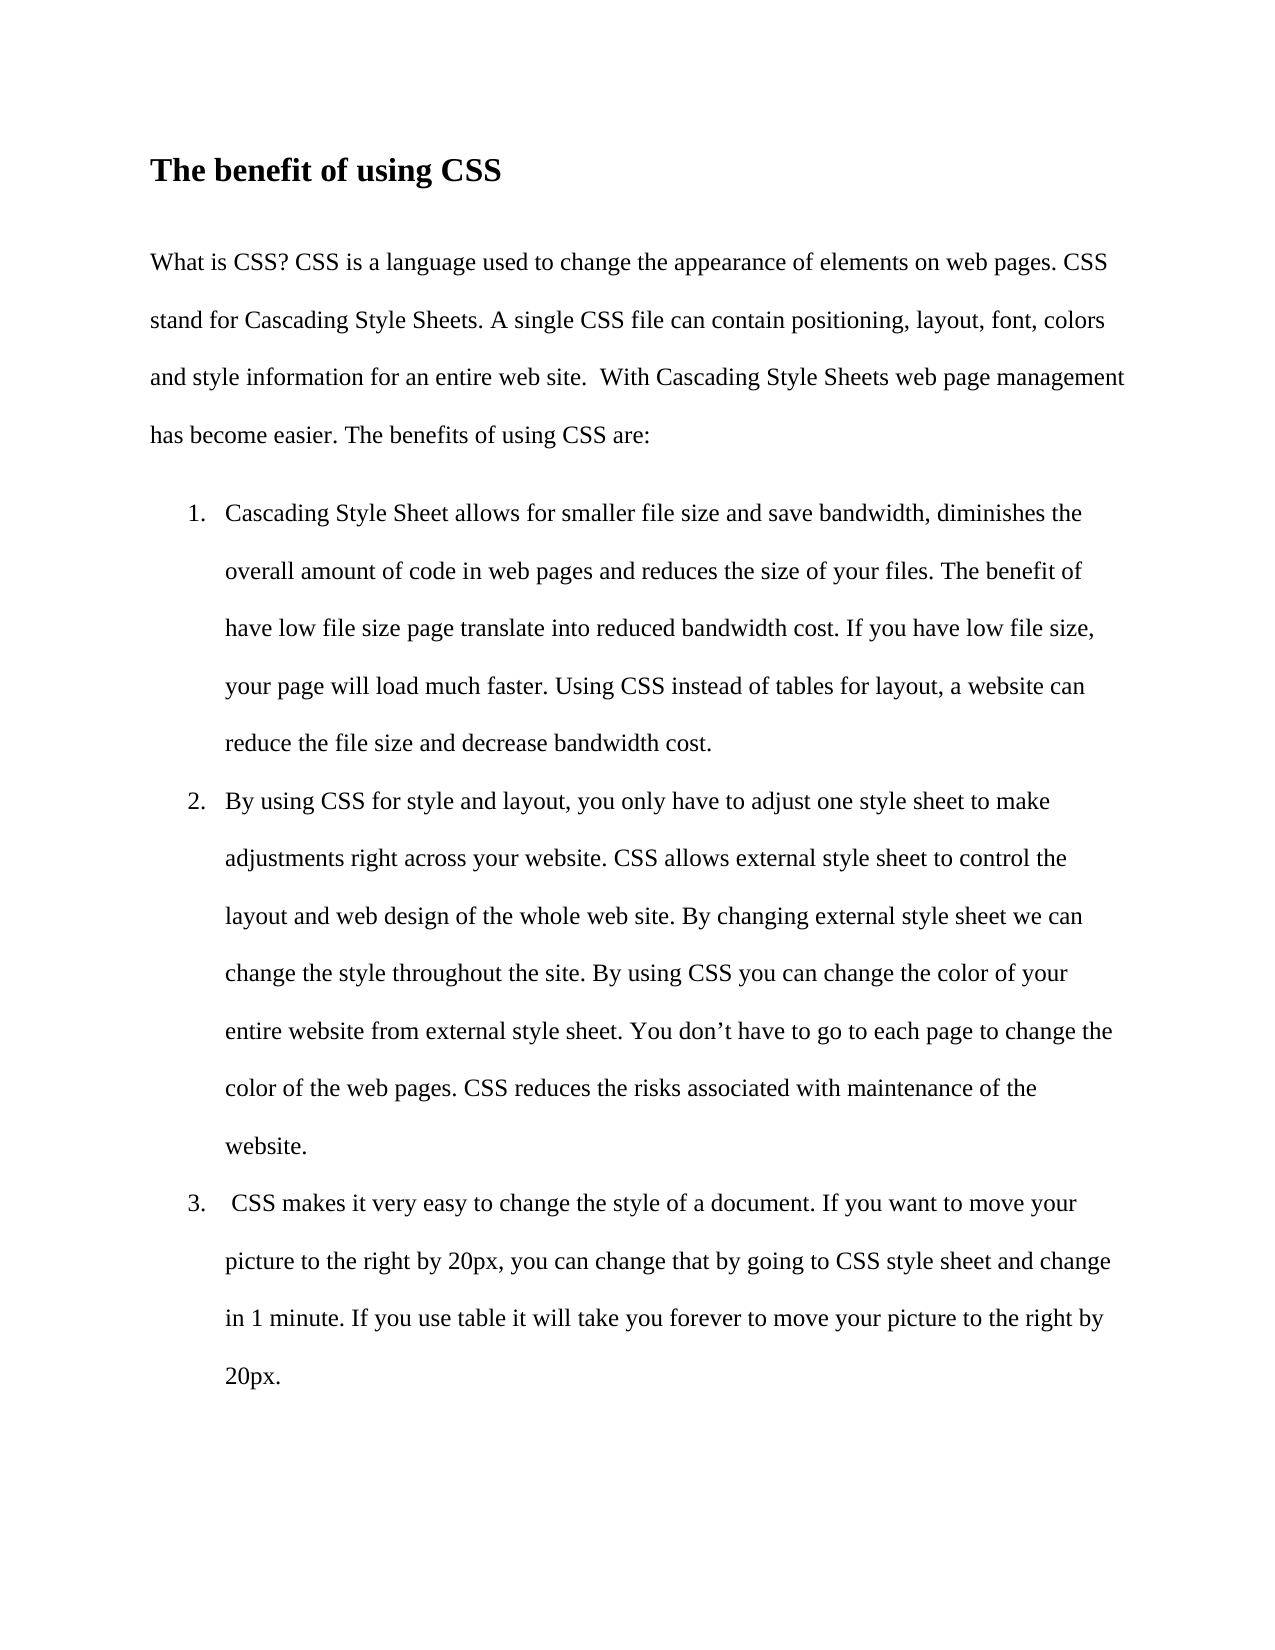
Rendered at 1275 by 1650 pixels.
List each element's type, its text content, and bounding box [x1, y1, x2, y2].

list By using CSS for style and layout, you only have to adjust one style sheet to make adjustments right across your website. CSS allows external style sheet to control the layout and web design of the whole web site. By changing external style sheet we can change the style throughout the site. By using CSS you can change the color of your entire website from external style sheet. You don’t have to go to each page to change the color of the web pages. CSS reduces the risks associated with maintenance of the website. [187, 786, 1125, 1159]
list Cascading Style Sheet allows for smaller file size and save bandwidth, diminishes the overall amount of code in web pages and reduces the size of your files. The benefit of have low file size page translate into reduced bandwidth cost. If you have low file size, your page will load much faster. Using CSS instead of tables for layout, a website can reduce the file size and decrease bandwidth cost. [187, 498, 1125, 757]
text What is CSS? CSS is a language used to change the appearance of elements on web pages. CSS stand for Cascading Style Sheets. A single CSS file can contain positioning, layout, font, colors and style information for an entire web site. With Cascading Style Sheets web page management has become easier. The benefits of using CSS are: [150, 247, 1125, 449]
text The benefit of using CSS [150, 150, 1125, 188]
list CSS makes it very easy to change the style of a document. If you want to move your picture to the right by 20px, you can change that by going to CSS style sheet and change in 1 minute. If you use table it will take you forever to move your picture to the right by 20px. [187, 1188, 1125, 1389]
